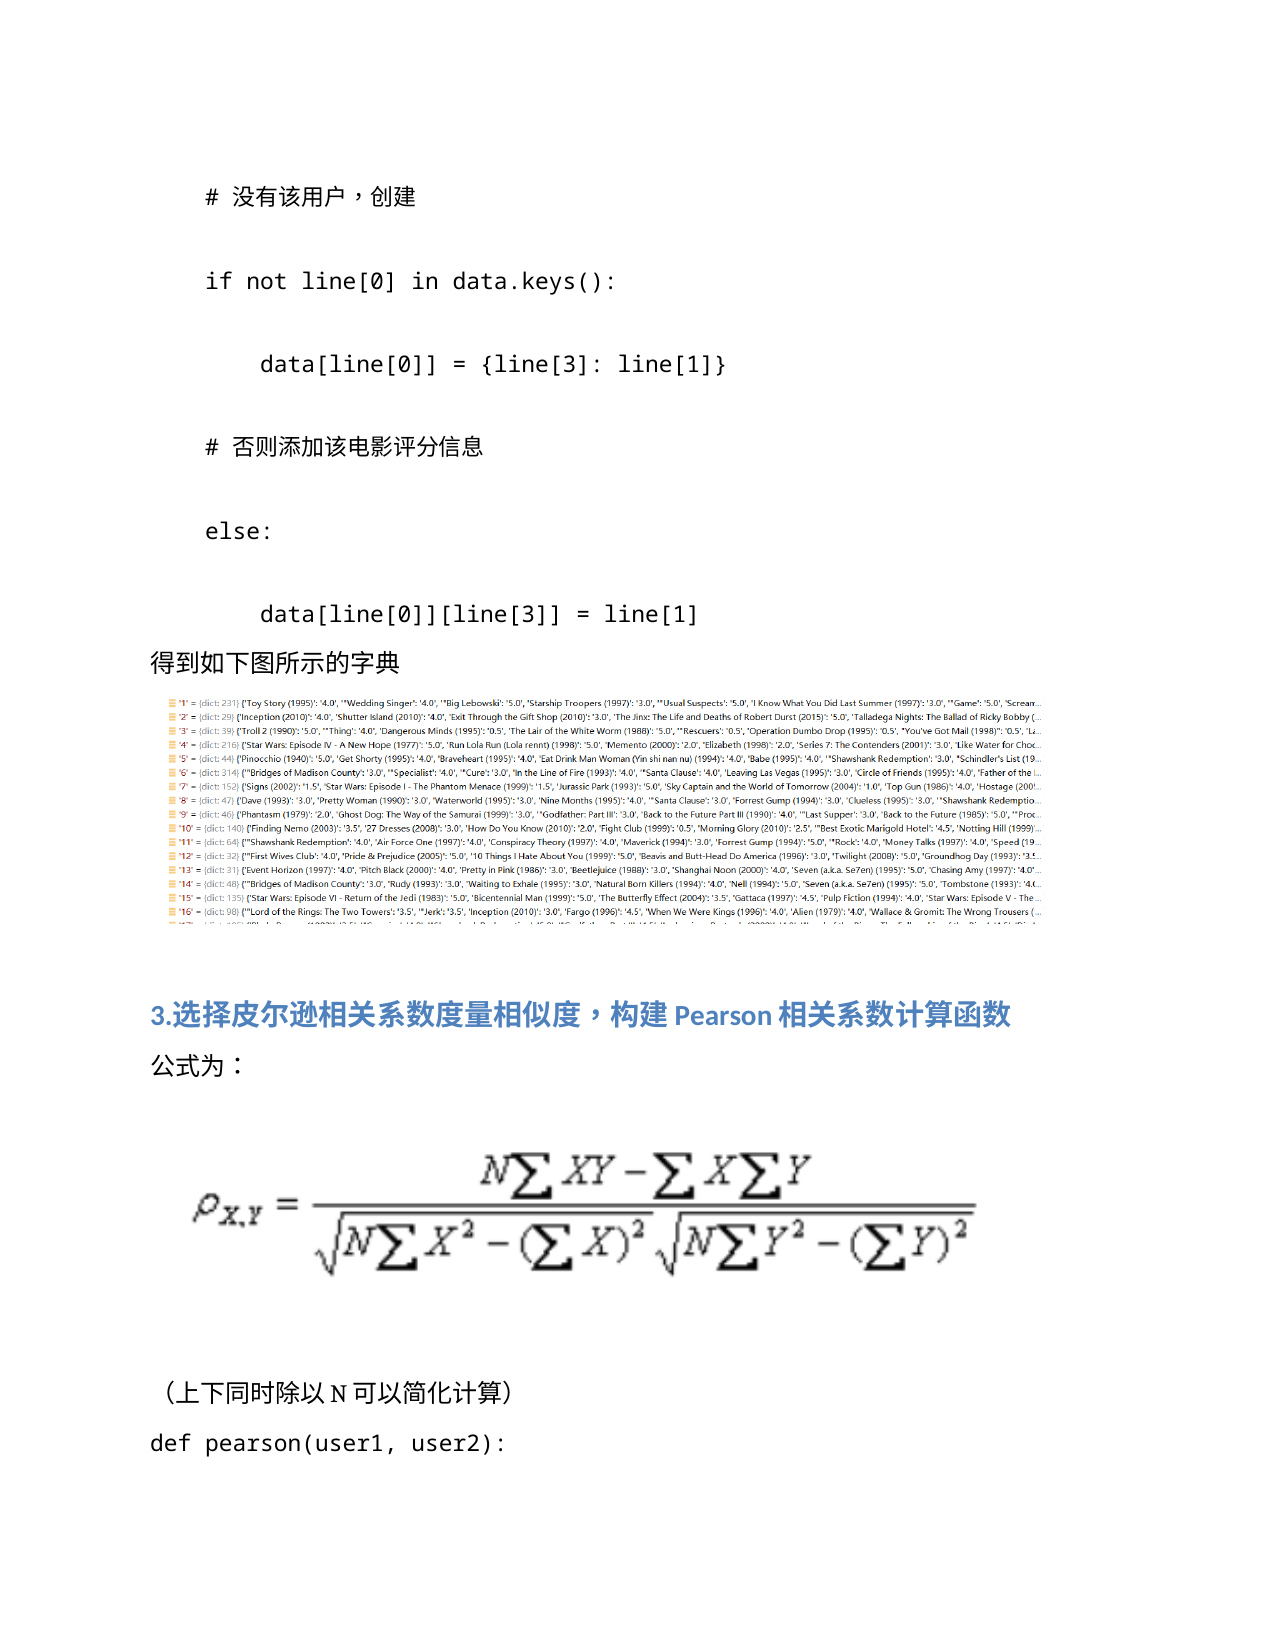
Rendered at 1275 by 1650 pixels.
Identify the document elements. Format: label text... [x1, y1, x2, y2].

text data0 = open("data.csv", 'r', encoding='UTF-8') #字典存储 data = {} #data:['userId','rating','movieId','title'] for line in data0.readlines()[1:]: line = line.strip().split(',') # 没有该用户，创建 if not line[0] in data.keys(): data[line[0]] = {line[3]: line[1]} # 否则添加该电影评分信息 else: data[line[0]][line[3]] = line[1] [150, 567, 1125, 629]
text 得到如下图所示的字典 [150, 650, 1125, 679]
subtitle 3.选择皮尔逊相关系数度量相似度，构建Pearson相关系数计算函数 [150, 994, 1125, 1034]
text 公式为： [150, 1053, 1125, 1081]
text （上下同时除以N可以简化计算） [150, 1380, 1125, 1408]
picture [168, 1100, 1044, 1312]
picture [168, 697, 1044, 924]
